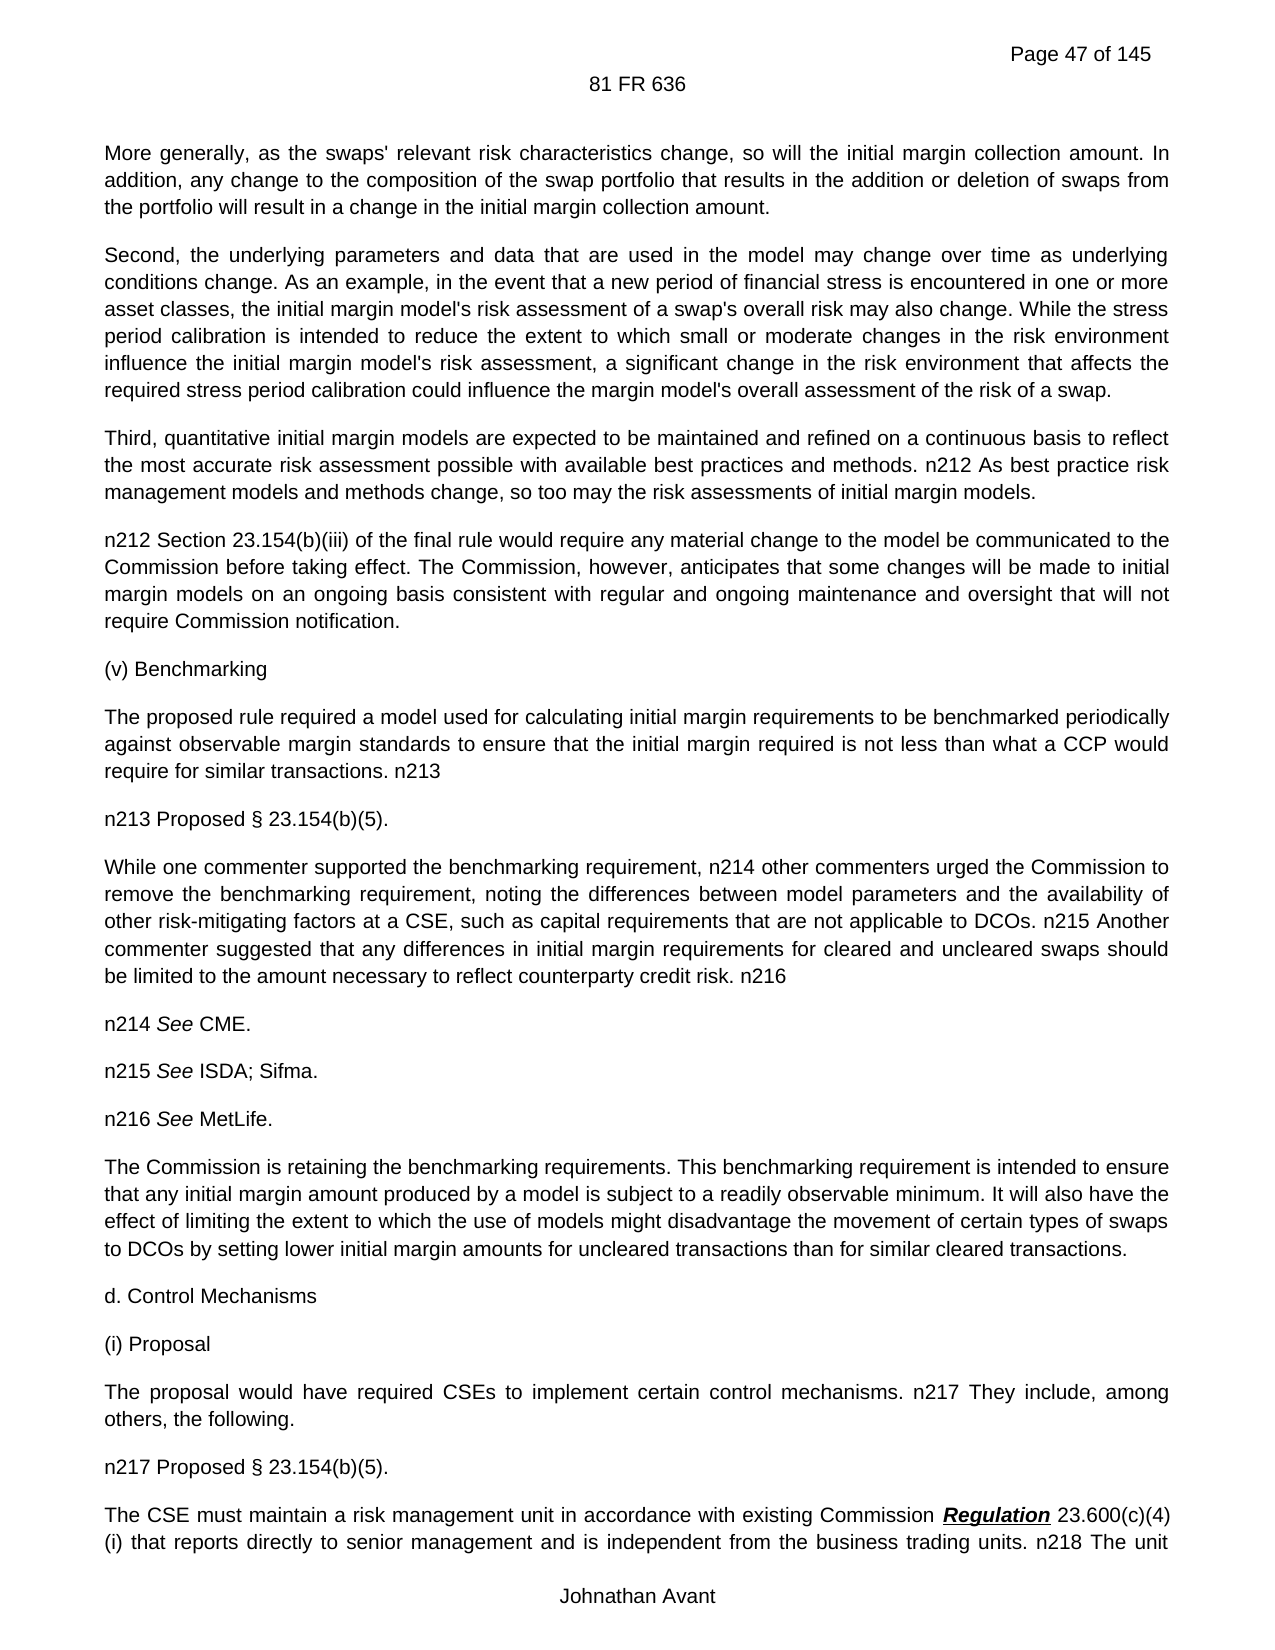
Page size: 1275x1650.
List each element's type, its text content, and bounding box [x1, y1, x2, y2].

text The Commission is retaining the benchmarking requirements. This benchmarking requirement is intended to ensure that any initial margin amount produced by a model is subject to a readily observable minimum. It will also have the effect of limiting the extent to which the use of models might disadvantage the movement of certain types of swaps to DCOs by setting lower initial margin amounts for uncleared transactions than for similar cleared transactions. [104, 1152, 1171, 1260]
text Second, the underlying parameters and data that are used in the model may change over time as underlying conditions change. As an example, in the event that a new period of financial stress is encountered in one or more asset classes, the initial margin model's risk assessment of a swap's overall risk may also change. While the stress period calibration is intended to reduce the extent to which small or moderate changes in the risk environment influence the initial margin model's risk assessment, a significant change in the risk environment that affects the required stress period calibration could influence the margin model's overall assessment of the risk of a swap. [104, 239, 1171, 402]
text (i) Proposal [104, 1329, 1171, 1356]
text n215 See ISDA; Sifma. [104, 1056, 1171, 1083]
text n217 Proposed § 23.154(b)(5). [104, 1452, 1171, 1479]
text n212 Section 23.154(b)(iii) of the final rule would require any material change to the model be communicated to the Commission before taking effect. The Commission, however, anticipates that some changes will be made to initial margin models on an ongoing basis consistent with regular and ongoing maintenance and oversight that will not require Commission notification. [104, 525, 1171, 633]
text d. Control Mechanisms [104, 1281, 1171, 1308]
text (v) Benchmarking [104, 654, 1171, 681]
text Third, quantitative initial margin models are expected to be maintained and refined on a continuous basis to reflect the most accurate risk assessment possible with available best practices and methods. n212 As best practice risk management models and methods change, so too may the risk assessments of initial margin models. [104, 423, 1171, 504]
text n214 See CME. [104, 1008, 1171, 1035]
text More generally, as the swaps' relevant risk characteristics change, so will the initial margin collection amount. In addition, any change to the composition of the swap portfolio that results in the addition or deletion of swaps from the portfolio will result in a change in the initial margin collection amount. [104, 137, 1171, 219]
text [104, 1500, 1171, 1554]
text The proposed rule required a model used for calculating initial margin requirements to be benchmarked periodically against observable margin standards to ensure that the initial margin required is not less than what a CCP would require for similar transactions. n213 [104, 702, 1171, 783]
text n213 Proposed § 23.154(b)(5). [104, 804, 1171, 831]
text The proposal would have required CSEs to implement certain control mechanisms. n217 They include, among others, the following. [104, 1377, 1171, 1431]
text While one commenter supported the benchmarking requirement, n214 other commenters urged the Commission to remove the benchmarking requirement, noting the differences between model parameters and the availability of other risk-mitigating factors at a CSE, such as capital requirements that are not applicable to DCOs. n215 Another commenter suggested that any differences in initial margin requirements for cleared and uncleared swaps should be limited to the amount necessary to reflect counterparty credit risk. n216 [104, 852, 1171, 987]
text n216 See MetLife. [104, 1104, 1171, 1131]
